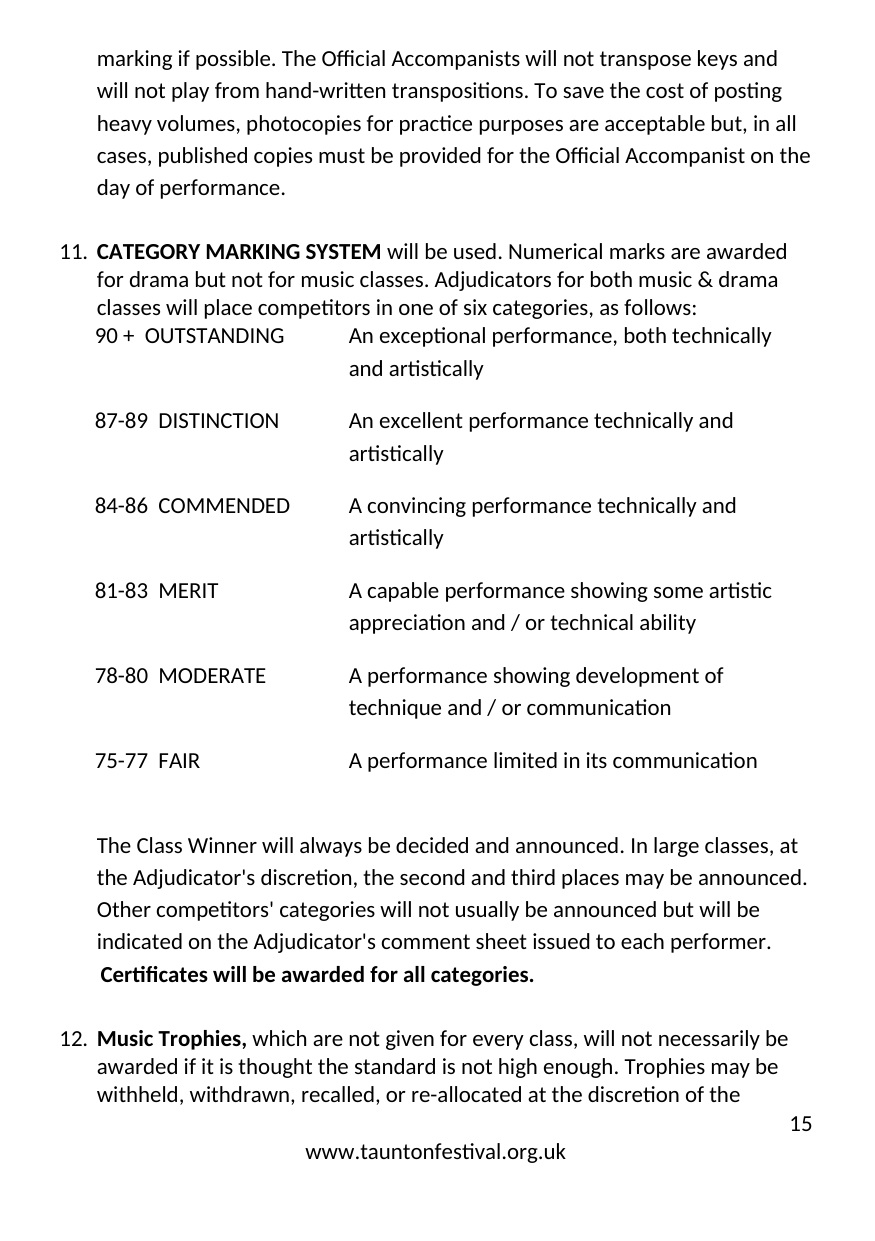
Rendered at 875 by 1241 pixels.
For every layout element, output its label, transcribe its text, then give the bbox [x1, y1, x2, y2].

table_cell A convincing performance technically and artistically [343, 491, 804, 576]
text The Class Winner will always be decided and announced. In large classes, at the Adjudicator's discretion, the second and third places may be announced. Other competitors' categories will not usually be announced but will be indicated on the Adjudicator's comment sheet issued to each performer. [97, 831, 812, 956]
table_cell A performance limited in its communication [343, 746, 804, 799]
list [59, 1024, 812, 1108]
table_header 90 + OUTSTANDING [89, 322, 343, 406]
table_cell 84-86 COMMENDED [89, 491, 343, 576]
table_cell A performance showing development of technique and / or communication [343, 661, 804, 746]
table_cell An excellent performance technically and artistically [343, 406, 804, 491]
table_cell 81-83 MERIT [89, 576, 343, 661]
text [97, 44, 812, 201]
table_header An exceptional performance, both technically and artistically [343, 322, 804, 406]
table_cell 78-80 MODERATE [89, 661, 343, 746]
table_cell 75-77 FAIR [89, 746, 343, 799]
table_cell 87-89 DISTINCTION [89, 406, 343, 491]
text Certificates will be awarded for all categories. [59, 960, 812, 988]
table_cell A capable performance showing some artistic appreciation and / or technical ability [343, 576, 804, 661]
list CATEGORY MARKING SYSTEM will be used. Numerical marks are awarded for drama but not for music classes. Adjudicators for both music & drama classes will place competitors in one of six categories, as follows: [59, 237, 812, 322]
